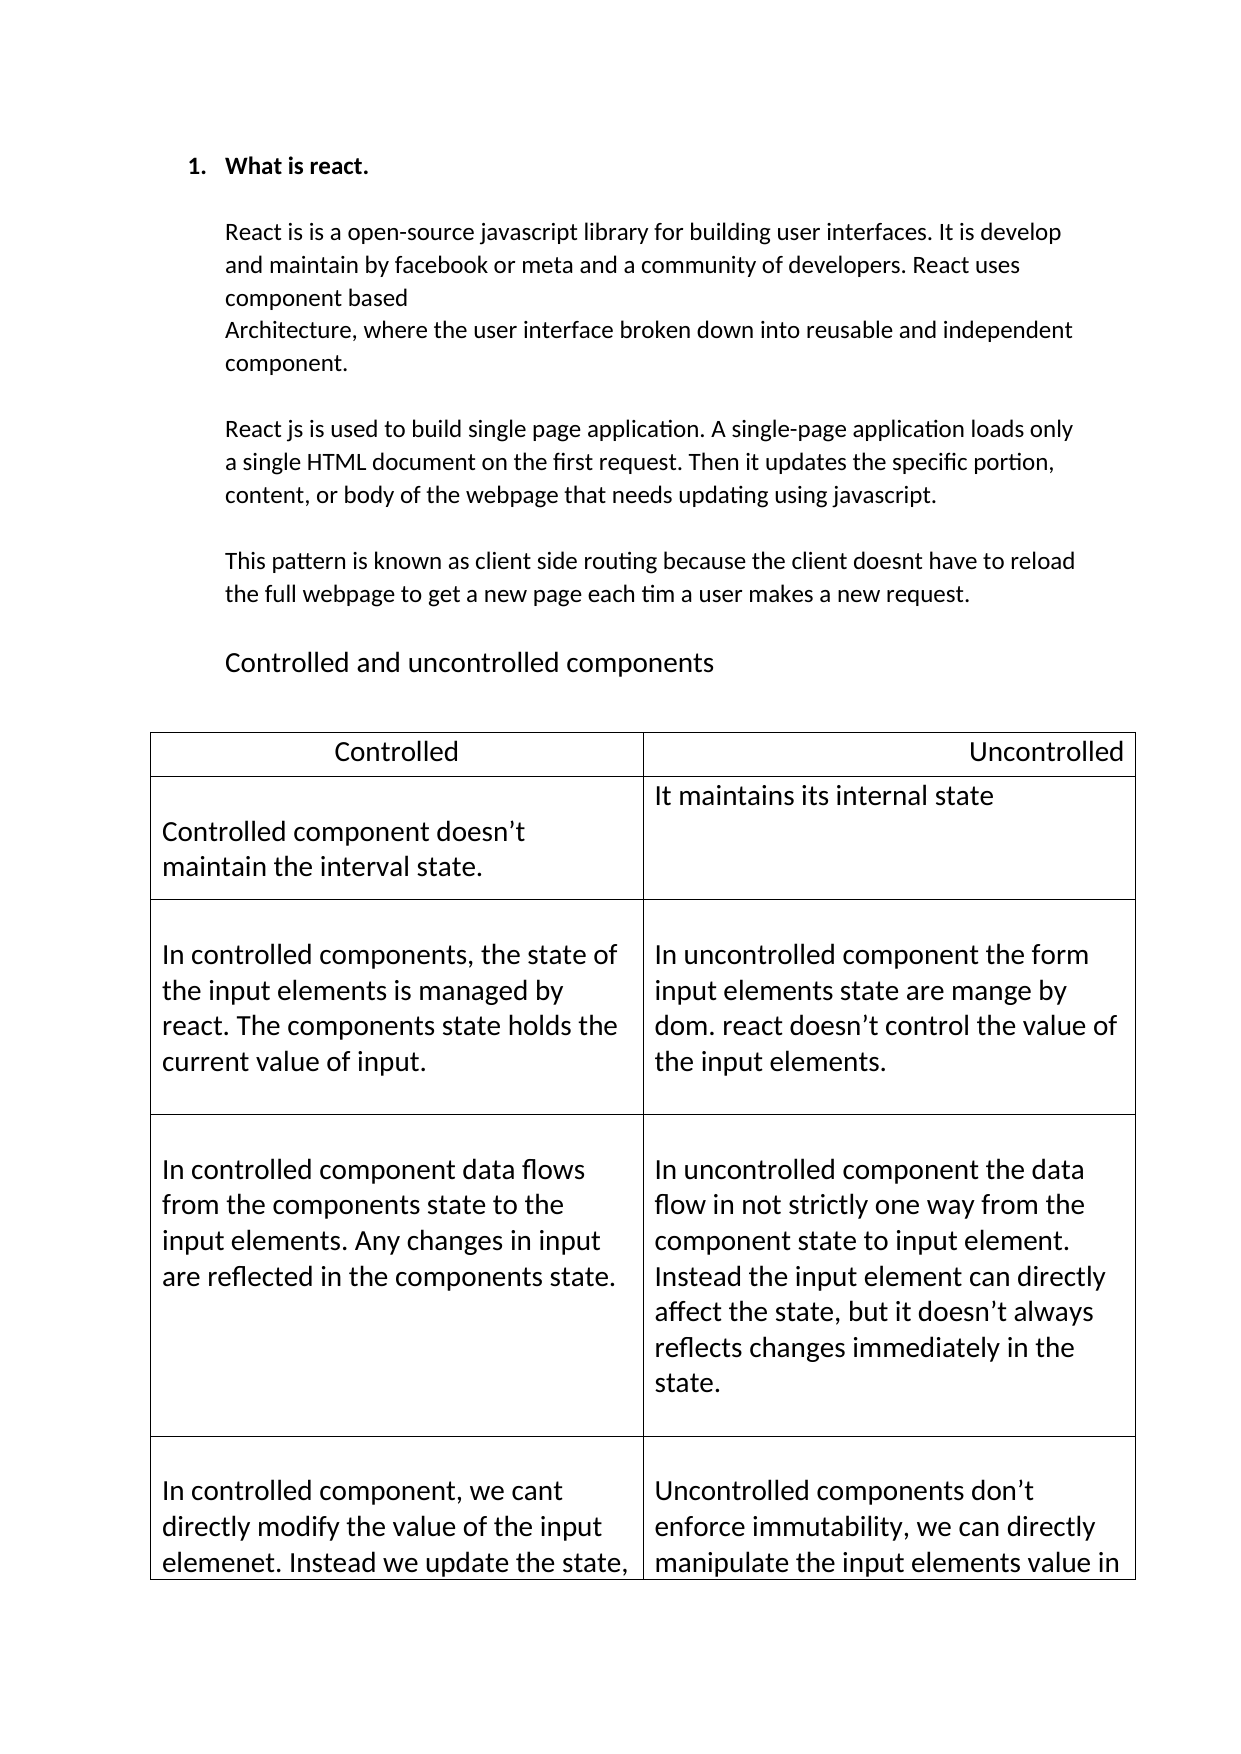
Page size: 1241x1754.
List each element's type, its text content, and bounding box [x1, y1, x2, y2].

table_cell In uncontrolled component the form input elements state are mange by dom. react doesn’t control the value of the input elements. [644, 900, 1135, 1114]
list This pattern is known as client side routing because the client doesnt have to reload the full webpage to get a new page each tim a user makes a new request. [225, 545, 1090, 608]
table_cell It maintains its internal state [644, 777, 1135, 899]
table_header Uncontrolled [644, 733, 1135, 776]
table_cell In controlled component data flows from the components state to the input elements. Any changes in input are reflected in the components state. [151, 1115, 643, 1436]
table_cell Controlled component doesn’t maintain the interval state. [151, 777, 643, 899]
table_cell In controlled components, the state of the input elements is managed by react. The components state holds the current value of input. [151, 900, 643, 1114]
list React js is used to build single page application. A single-page application loads only a single HTML document on the first request. Then it updates the specific portion, content, or body of the webpage that needs updating using javascript. [225, 413, 1090, 510]
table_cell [644, 1437, 1135, 1579]
list Controlled and uncontrolled components [225, 644, 1090, 679]
list What is react. [187, 150, 1090, 181]
list React is is a open-source javascript library for building user interfaces. It is develop and maintain by facebook or meta and a community of developers. React uses component based [225, 216, 1090, 312]
table_header Controlled [151, 733, 643, 776]
table_cell In uncontrolled component the data flow in not strictly one way from the component state to input element. Instead the input element can directly affect the state, but it doesn’t always reflects changes immediately in the state. [644, 1115, 1135, 1436]
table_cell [151, 1437, 643, 1579]
list Architecture, where the user interface broken down into reusable and independent component. [225, 314, 1090, 378]
